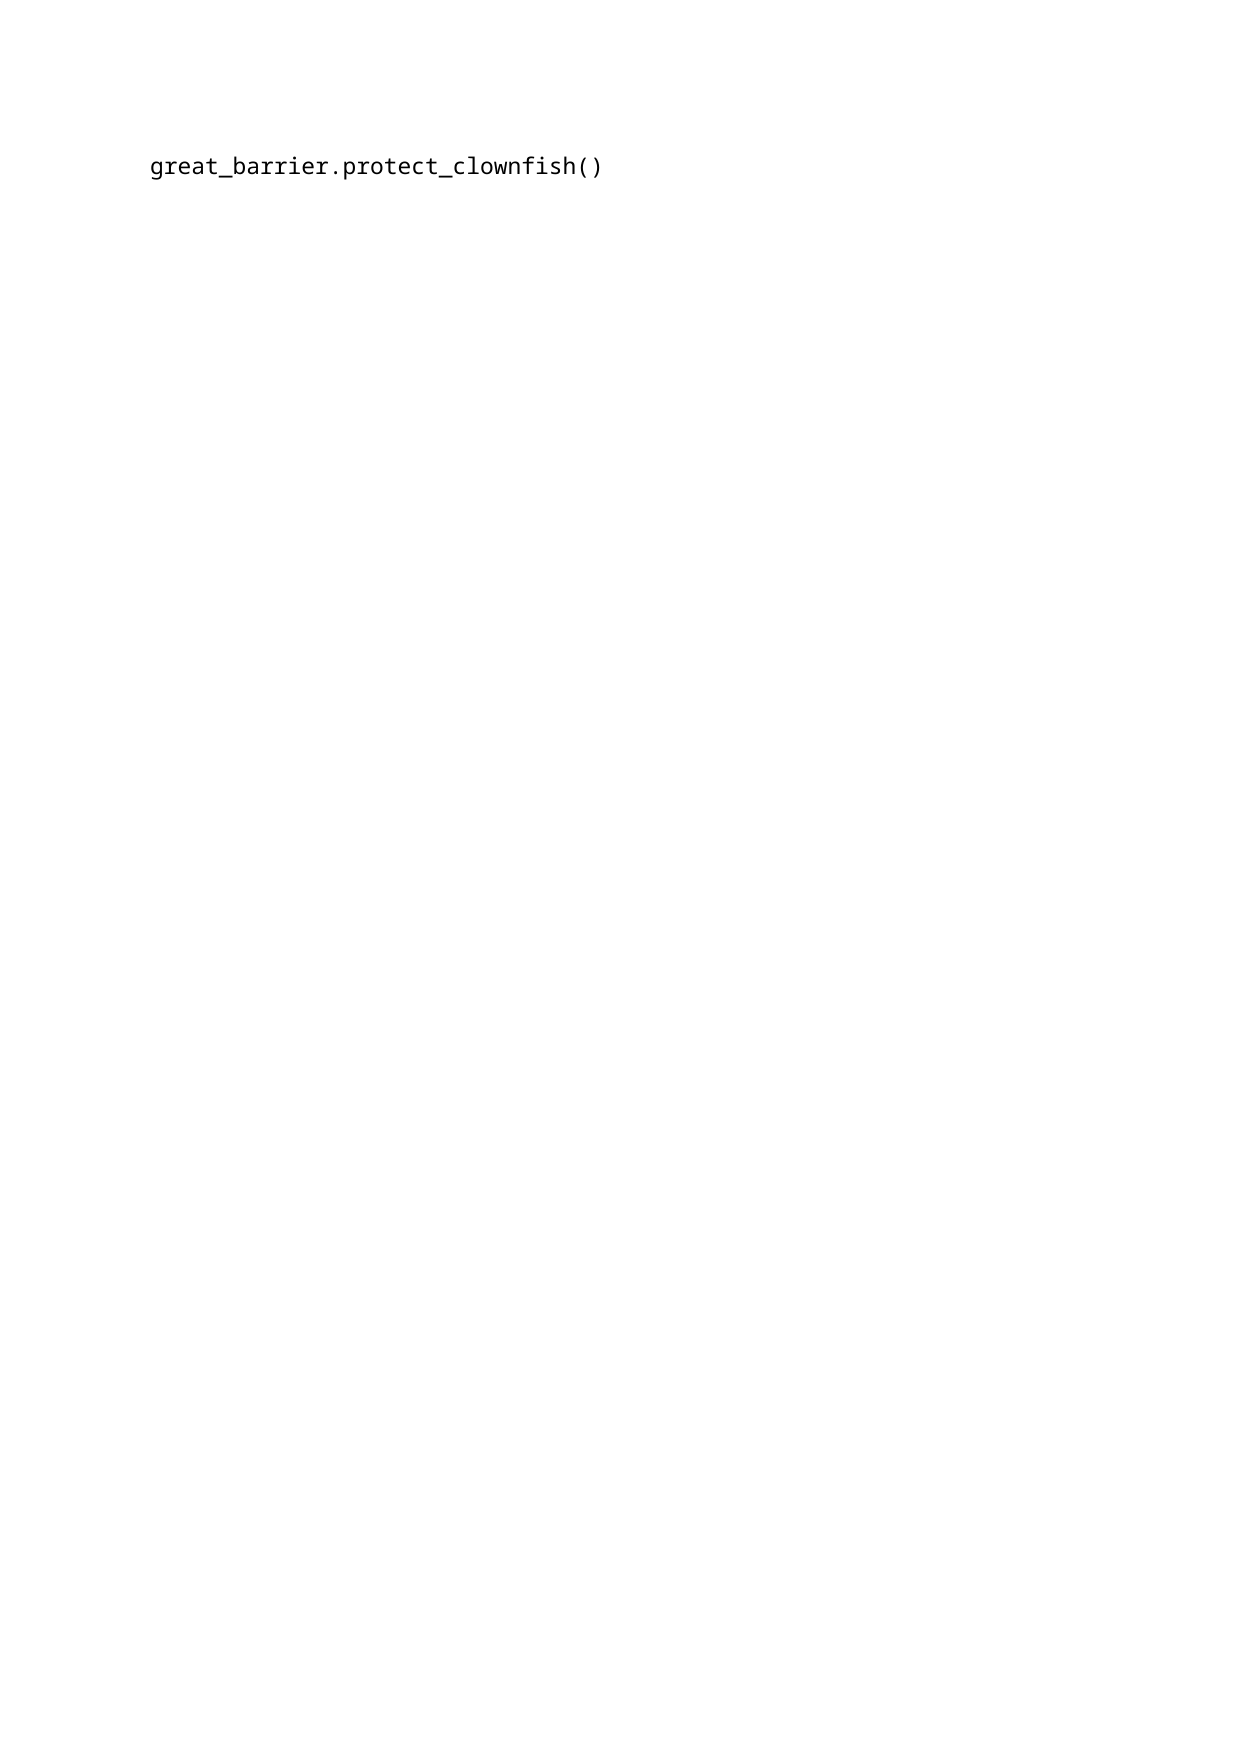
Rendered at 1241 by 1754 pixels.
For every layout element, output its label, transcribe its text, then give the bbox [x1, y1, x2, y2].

text great_barrier.protect_clownfish() [150, 150, 1090, 181]
